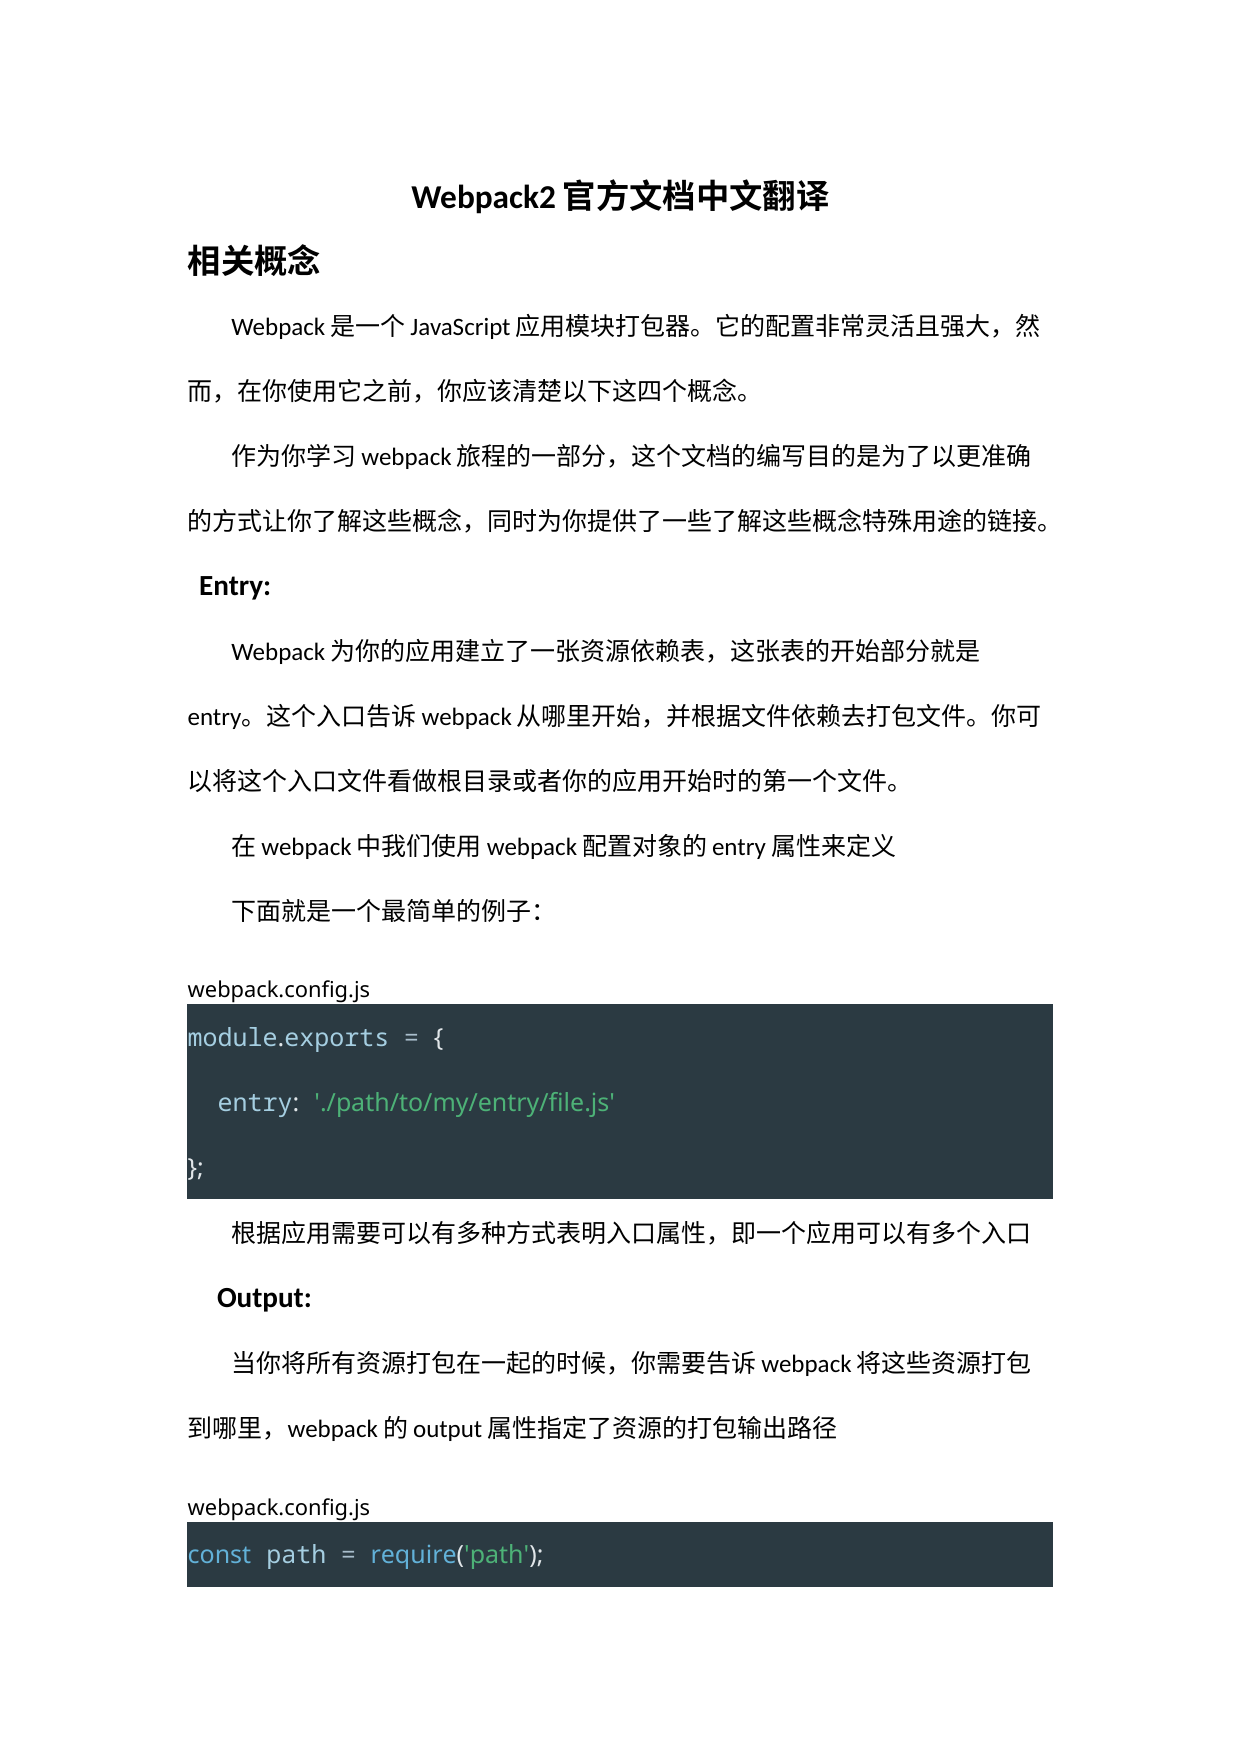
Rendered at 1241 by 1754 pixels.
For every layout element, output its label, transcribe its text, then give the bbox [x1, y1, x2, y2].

text 根据应用需要可以有多种方式表明入口属性，即一个应用可以有多个入口 [187, 1199, 1053, 1264]
text Output: [187, 1264, 1053, 1329]
text webpack.config.js [187, 974, 1053, 1004]
text const path = require('path'); [187, 1522, 1053, 1587]
text module.exports = { [187, 1004, 1053, 1069]
text 在webpack中我们使用webpack配置对象的entry属性来定义 [187, 812, 1053, 877]
text entry: './path/to/my/entry/file.js' [187, 1069, 1053, 1134]
text 作为你学习webpack旅程的一部分，这个文档的编写目的是为了以更准确的方式让你了解这些概念，同时为你提供了一些了解这些概念特殊用途的链接。 [187, 422, 1053, 552]
text 相关概念 [187, 227, 1053, 292]
text Entry: [187, 552, 1053, 617]
text 下面就是一个最简单的例子： [187, 877, 1053, 942]
text Webpack是一个JavaScript应用模块打包器。它的配置非常灵活且强大，然而，在你使用它之前，你应该清楚以下这四个概念。 [187, 292, 1053, 422]
text Webpack2官方文档中文翻译 [187, 162, 1053, 227]
text webpack.config.js [187, 1492, 1053, 1522]
text 当你将所有资源打包在一起的时候，你需要告诉webpack将这些资源打包到哪里，webpack的output属性指定了资源的打包输出路径 [187, 1329, 1053, 1459]
text Webpack为你的应用建立了一张资源依赖表，这张表的开始部分就是entry。这个入口告诉webpack从哪里开始，并根据文件依赖去打包文件。你可以将这个入口文件看做根目录或者你的应用开始时的第一个文件。 [187, 617, 1053, 812]
text }; [187, 1134, 1053, 1199]
